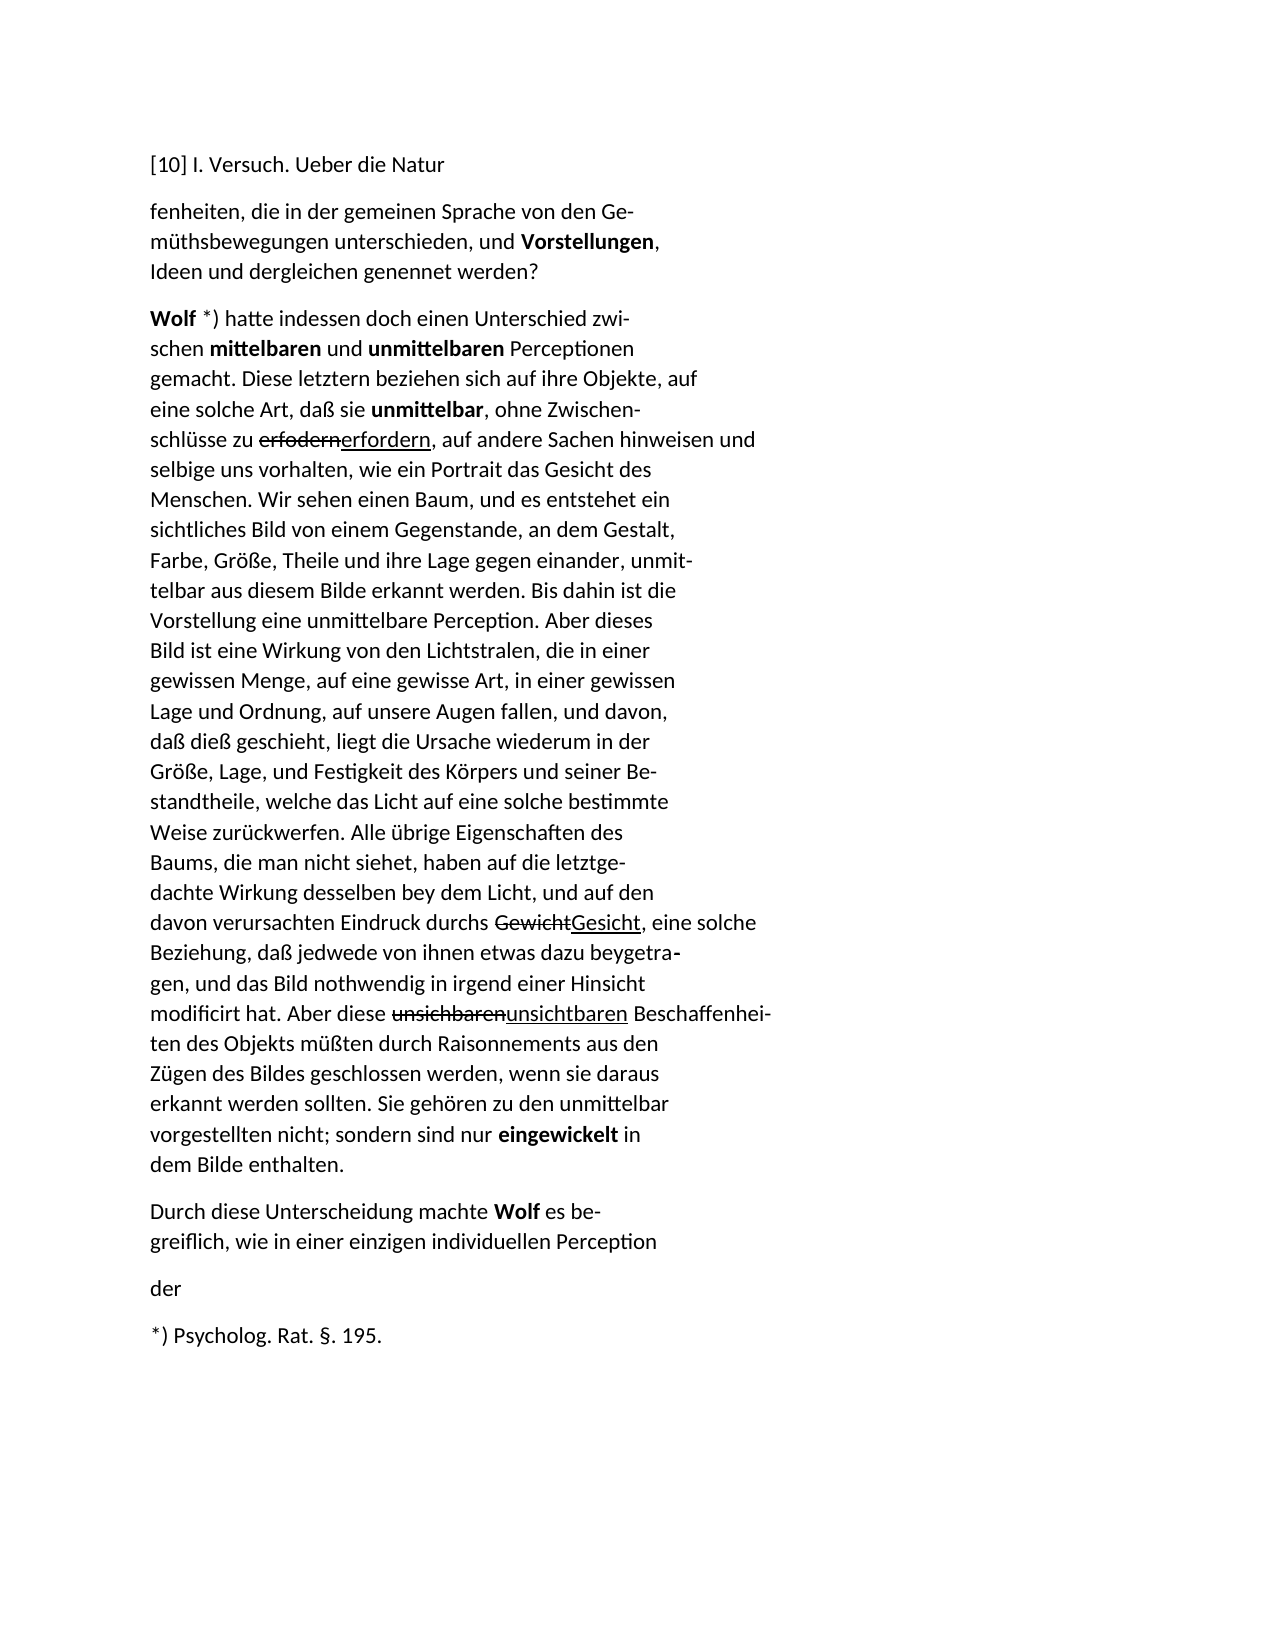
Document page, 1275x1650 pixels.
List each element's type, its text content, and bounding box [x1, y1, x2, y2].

text fenheiten, die in der gemeinen Sprache von den Ge- müthsbewegungen unterschieden, und Vorstellungen, Ideen und dergleichen genennet werden? [150, 197, 1125, 285]
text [150, 150, 1125, 178]
text Wolf *) hatte indessen doch einen Unterschied zwi- schen mittelbaren und unmittelbaren Perceptionen gemacht. Diese letztern beziehen sich auf ihre Objekte, auf eine solche Art, daß sie unmittelbar, ohne Zwischen- schlüsse zu erfodernerfordern, auf andere Sachen hinweisen und selbige uns vorhalten, wie ein Portrait das Gesicht des Menschen. Wir sehen einen Baum, und es entstehet ein sichtliches Bild von einem Gegenstande, an dem Gestalt, Farbe, Größe, Theile und ihre Lage gegen einander, unmit- telbar aus diesem Bilde erkannt werden. Bis dahin ist die Vorstellung eine unmittelbare Perception. Aber dieses Bild ist eine Wirkung von den Lichtstralen, die in einer gewissen Menge, auf eine gewisse Art, in einer gewissen Lage und Ordnung, auf unsere Augen fallen, und davon, daß dieß geschieht, liegt die Ursache wiederum in der Größe, Lage, und Festigkeit des Körpers und seiner Be- standtheile, welche das Licht auf eine solche bestimmte Weise zurückwerfen. Alle übrige Eigenschaften des Baums, die man nicht siehet, haben auf die letztge- dachte Wirkung desselben bey dem Licht, und auf den davon verursachten Eindruck durchs GewichtGesicht, eine solche Beziehung, daß jedwede von ihnen etwas dazu beygetra- gen, und das Bild nothwendig in irgend einer Hinsicht modificirt hat. Aber diese unsichbarenunsichtbaren Beschaffenhei- ten des Objekts müßten durch Raisonnements aus den Zügen des Bildes geschlossen werden, wenn sie daraus erkannt werden sollten. Sie gehören zu den unmittelbar vorgestellten nicht; sondern sind nur eingewickelt in dem Bilde enthalten. [150, 304, 1125, 1178]
text *) Psycholog. Rat. §. 195. [150, 1321, 1125, 1349]
text Durch diese Unterscheidung machte Wolf es be- greiflich, wie in einer einzigen individuellen Perception [150, 1197, 1125, 1255]
text der [150, 1274, 1125, 1302]
